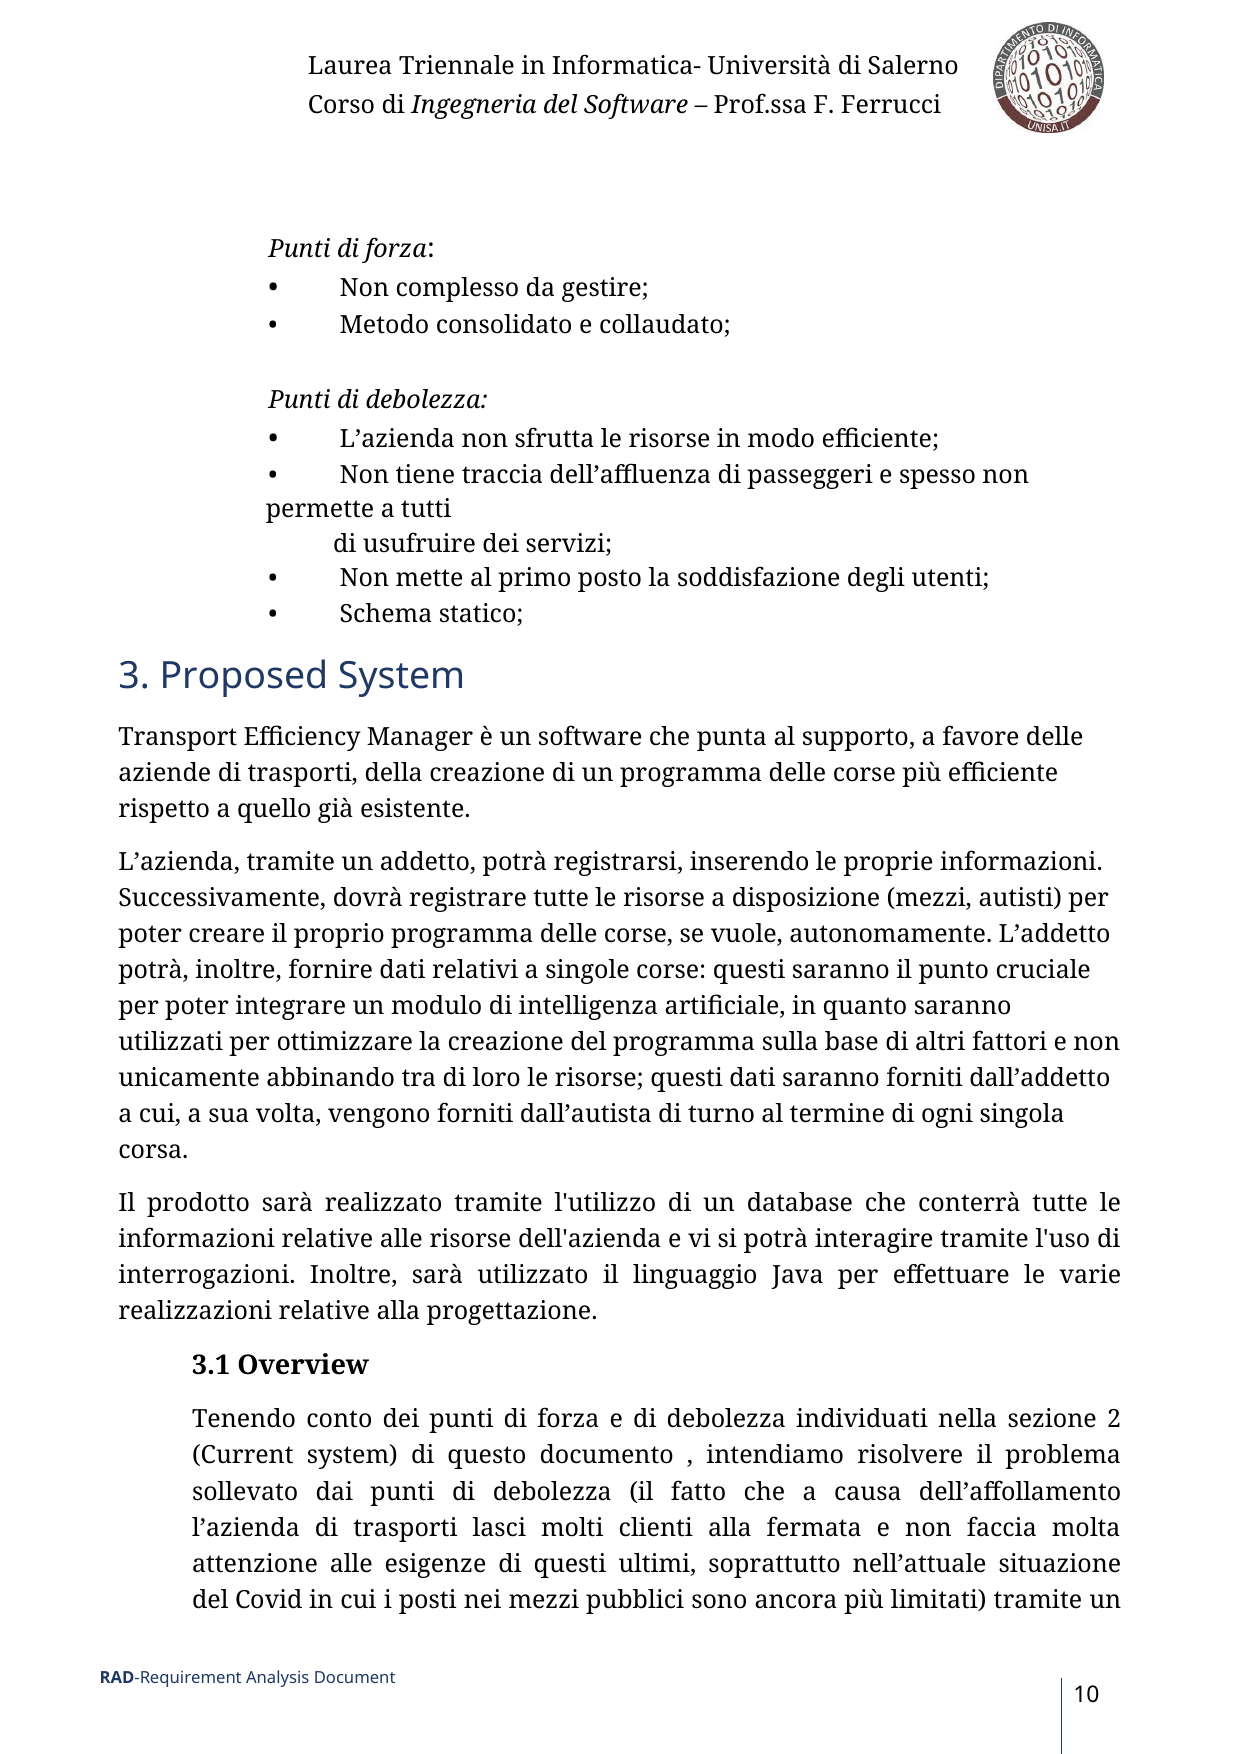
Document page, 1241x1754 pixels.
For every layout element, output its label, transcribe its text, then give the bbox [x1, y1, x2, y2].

list • Non complesso da gestire; [268, 268, 1122, 305]
text • Non tiene traccia dell’affluenza di passeggeri e spesso non permette a tutti [266, 457, 1122, 525]
list • Metodo consolidato e collaudato; [268, 307, 1122, 341]
picture [993, 22, 1104, 133]
text Transport Efficiency Manager è un software che punta al supporto, a favore delle aziende di trasporti, della creazione di un programma delle corse più efficiente rispetto a quello già esistente. [118, 719, 1122, 825]
list • Schema statico; [268, 595, 1122, 629]
list • Non mette al primo posto la soddisfazione degli utenti; [268, 559, 1122, 593]
text L’azienda, tramite un addetto, potrà registrarsi, inserendo le proprie informazioni. Successivamente, dovrà registrare tutte le risorse a disposizione (mezzi, autisti) per poter creare il proprio programma delle corse, se vuole, autonomamente. L’addetto potrà, inoltre, fornire dati relativi a singole corse: questi saranno il punto cruciale per poter integrare un modulo di intelligenza artificiale, in quanto saranno utilizzati per ottimizzare la creazione del programma sulla base di altri fattori e non unicamente abbinando tra di loro le risorse; questi dati saranno forniti dall’addetto a cui, a sua volta, vengono forniti dall’autista di turno al termine di ogni singola corsa. [118, 843, 1122, 1166]
text 3.1 Overview [118, 1345, 1122, 1382]
list • L’azienda non sfrutta le risorse in modo efficiente; [268, 418, 1122, 455]
text Il prodotto sarà realizzato tramite l'utilizzo di un database che conterrà tutte le informazioni relative alle risorse dell'azienda e vi si potrà interagire tramite l'uso di interrogazioni. Inoltre, sarà utilizzato il linguaggio Java per effettuare le varie realizzazioni relative alla progettazione. [118, 1184, 1122, 1327]
text 3. Proposed System [118, 648, 1122, 699]
list Punti di forza: [268, 229, 1122, 266]
list Punti di debolezza: [268, 382, 1122, 416]
text di usufruire dei servizi; [266, 525, 1122, 559]
